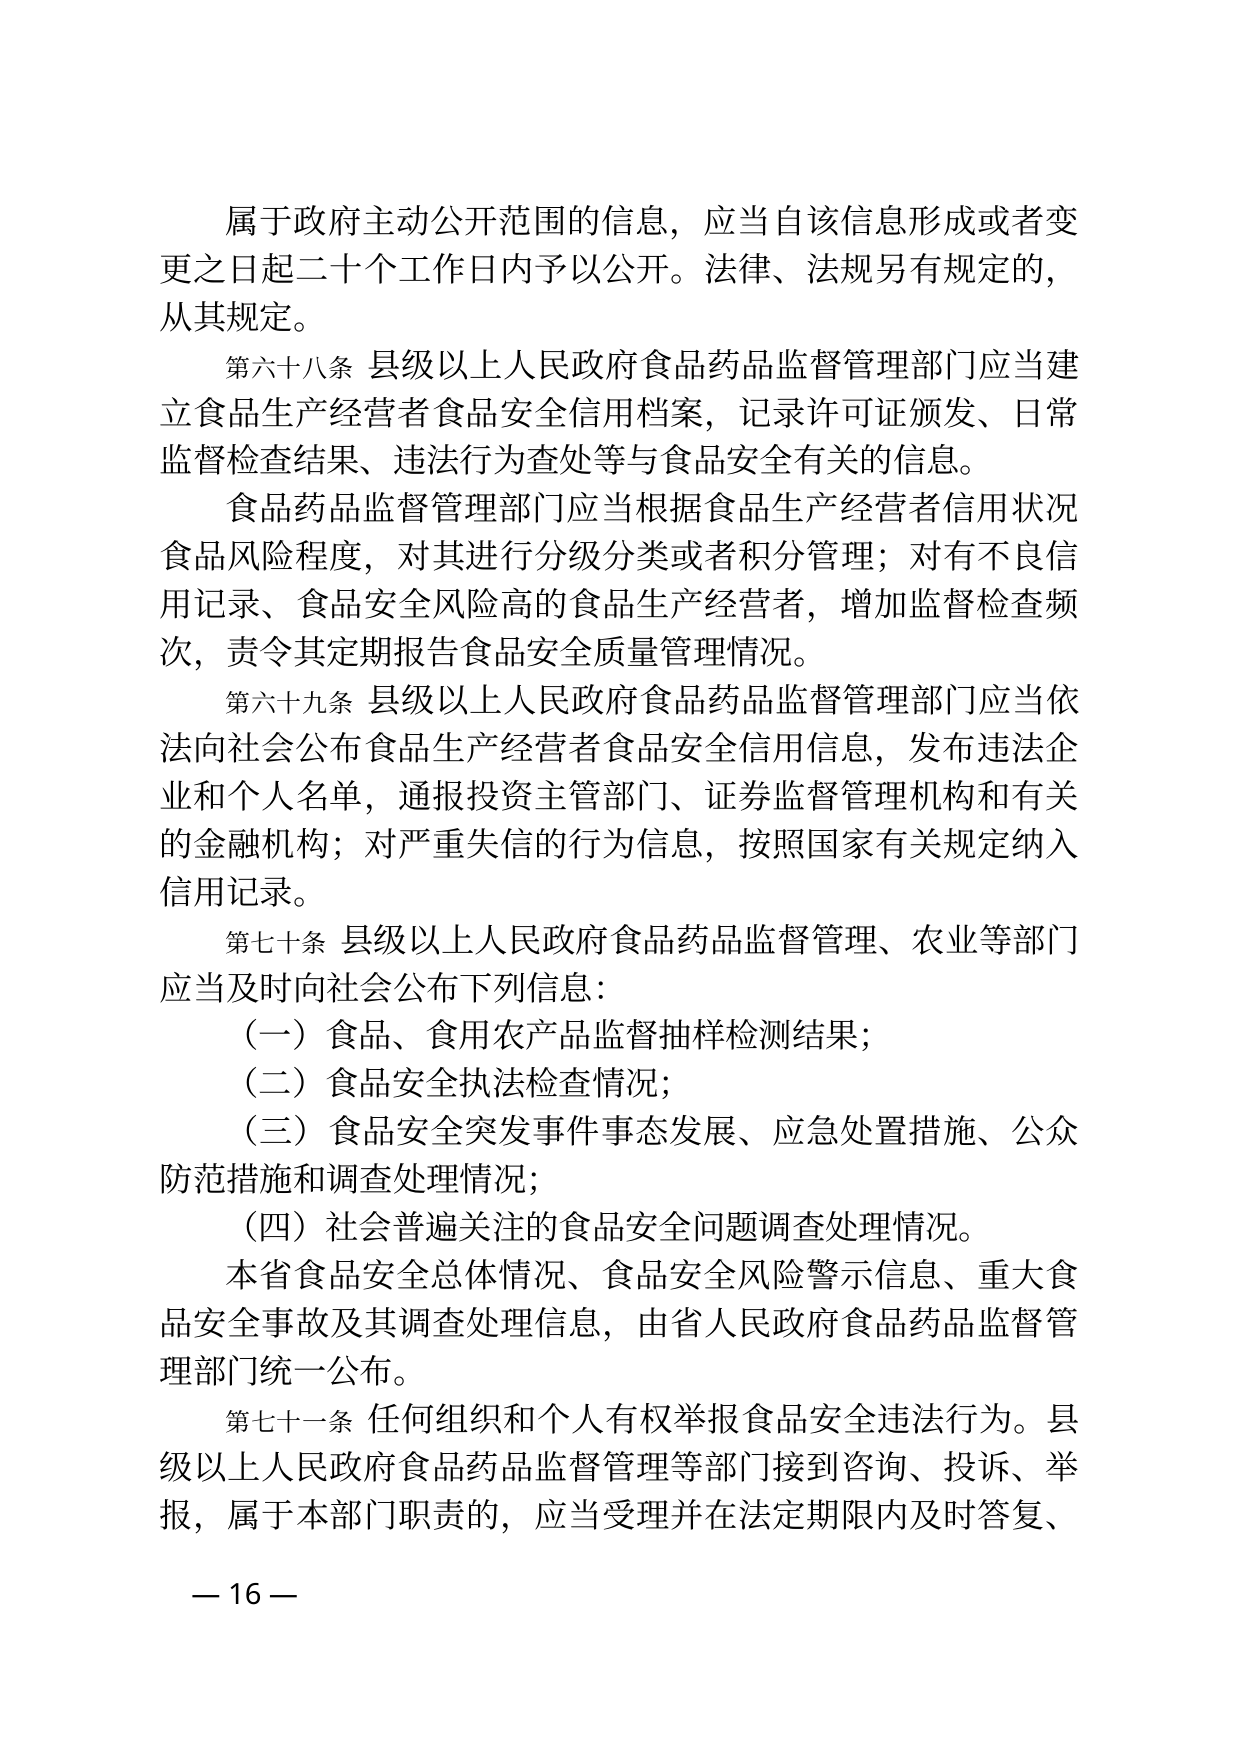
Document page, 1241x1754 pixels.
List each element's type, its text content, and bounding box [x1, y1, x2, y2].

text （四）社会普遍关注的食品安全问题调查处理情况。 [159, 1201, 1081, 1249]
text 本省食品安全总体情况、食品安全风险警示信息、重大食品安全事故及其调查处理信息，由省人民政府食品药品监督管理部门统一公布。 [159, 1249, 1081, 1393]
text 第六十九条 县级以上人民政府食品药品监督管理部门应当依法向社会公布食品生产经营者食品安全信用信息，发布违法企业和个人名单，通报投资主管部门、证券监督管理机构和有关的金融机构；对严重失信的行为信息，按照国家有关规定纳入信用记录。 [159, 674, 1081, 914]
text 食品药品监督管理部门应当根据食品生产经营者信用状况、食品风险程度，对其进行分级分类或者积分管理；对有不良信用记录、食品安全风险高的食品生产经营者，增加监督检查频次，责令其定期报告食品安全质量管理情况。 [159, 482, 1081, 674]
text 第七十条 县级以上人民政府食品药品监督管理、农业等部门应当及时向社会公布下列信息： [159, 914, 1081, 1009]
text （二）食品安全执法检查情况； [159, 1057, 1081, 1105]
text （一）食品、食用农产品监督抽样检测结果； [159, 1009, 1081, 1057]
text 第六十八条 县级以上人民政府食品药品监督管理部门应当建立食品生产经营者食品安全信用档案，记录许可证颁发、日常监督检查结果、违法行为查处等与食品安全有关的信息。 [159, 339, 1081, 482]
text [159, 1393, 1081, 1537]
text 属于政府主动公开范围的信息，应当自该信息形成或者变更之日起二十个工作日内予以公开。法律、法规另有规定的，从其规定。 [159, 195, 1081, 339]
text （三）食品安全突发事件事态发展、应急处置措施、公众防范措施和调查处理情况； [159, 1105, 1081, 1201]
